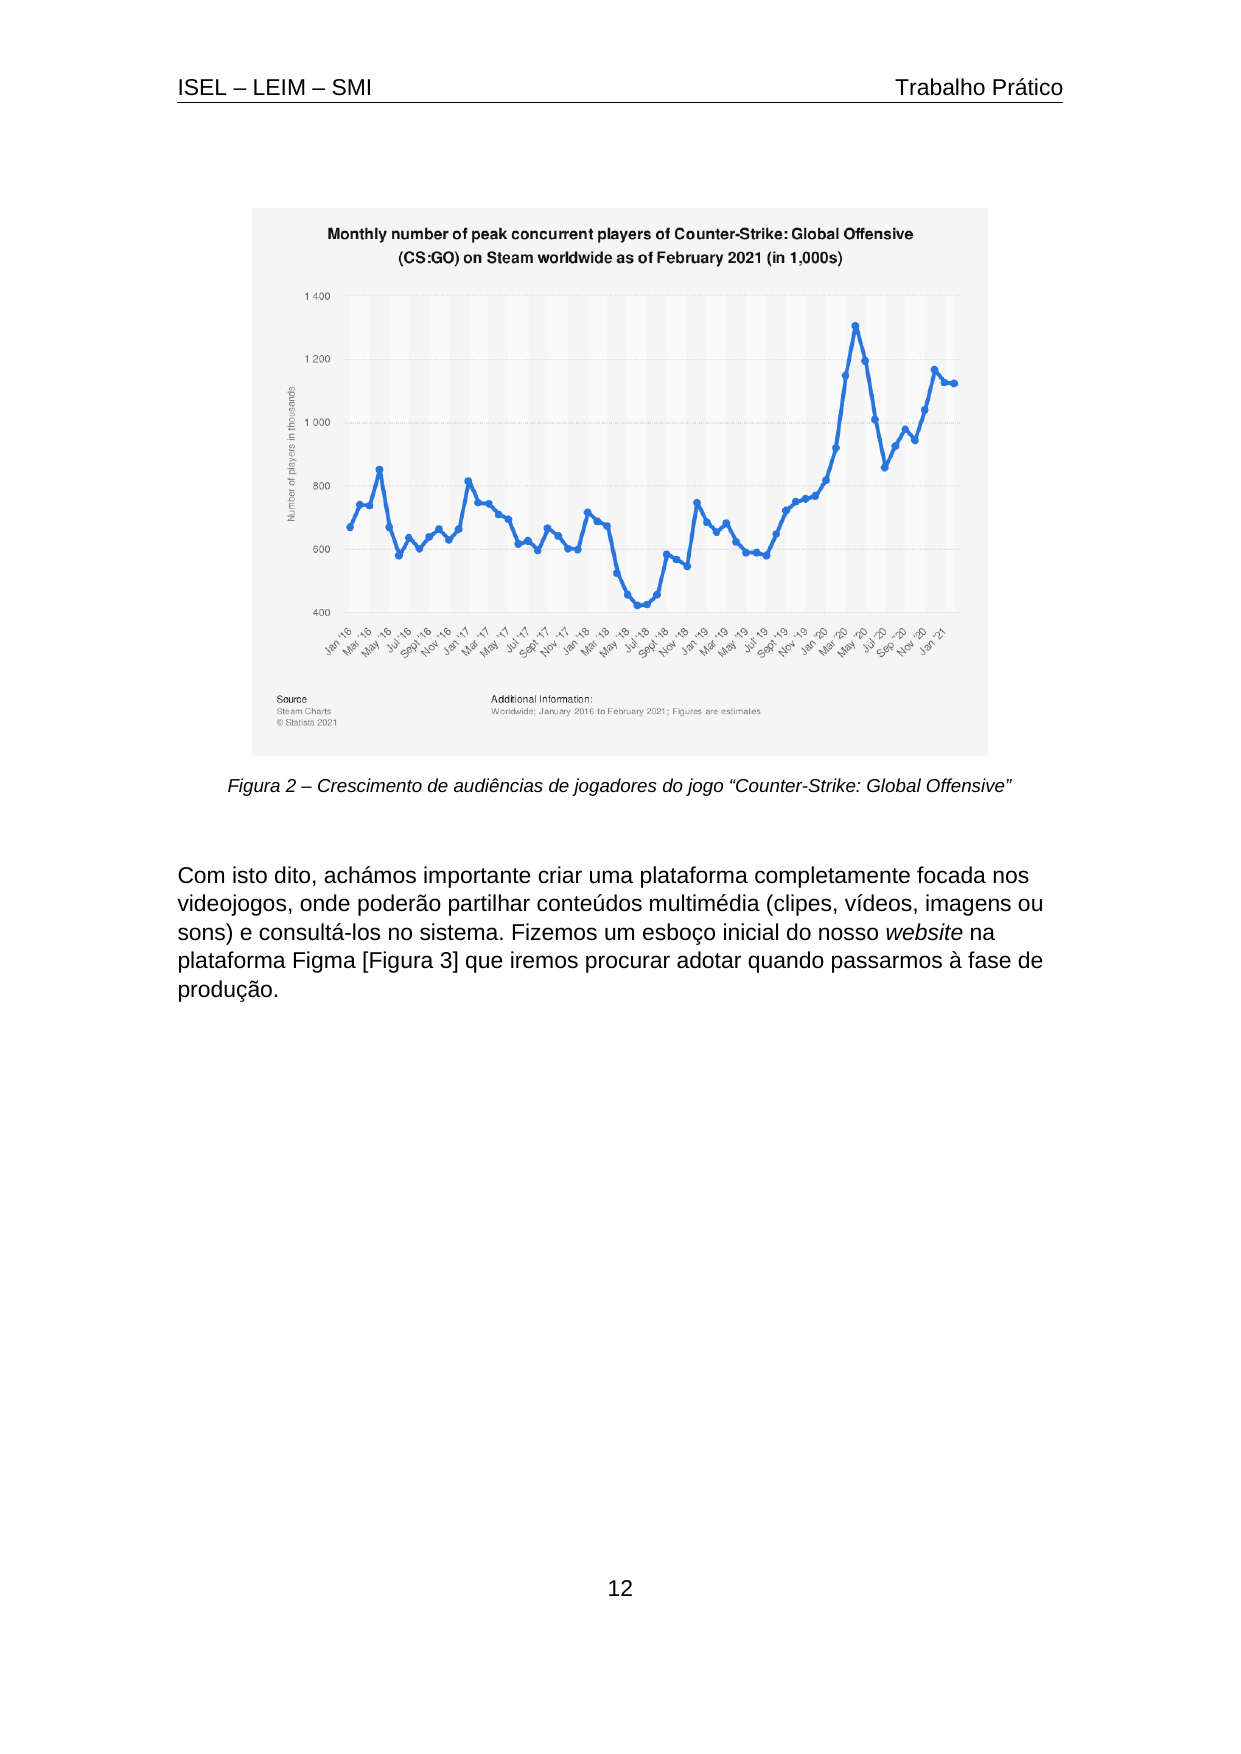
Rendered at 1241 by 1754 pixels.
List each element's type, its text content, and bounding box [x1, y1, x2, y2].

picture [252, 208, 989, 756]
text Figura 2 – Crescimento de audiências de jogadores do jogo “Counter-Strike: Global Offensive” [177, 774, 1063, 796]
text Com isto dito, achámos importante criar uma plataforma completamente focada nos videojogos, onde poderão partilhar conteúdos multimédia (clipes, vídeos, imagens ou sons) e consultá-los no sistema. Fizemos um esboço inicial do nosso website na plataforma Figma [Figura 3] que iremos procurar adotar quando passarmos à fase de produção. [177, 862, 1063, 1002]
